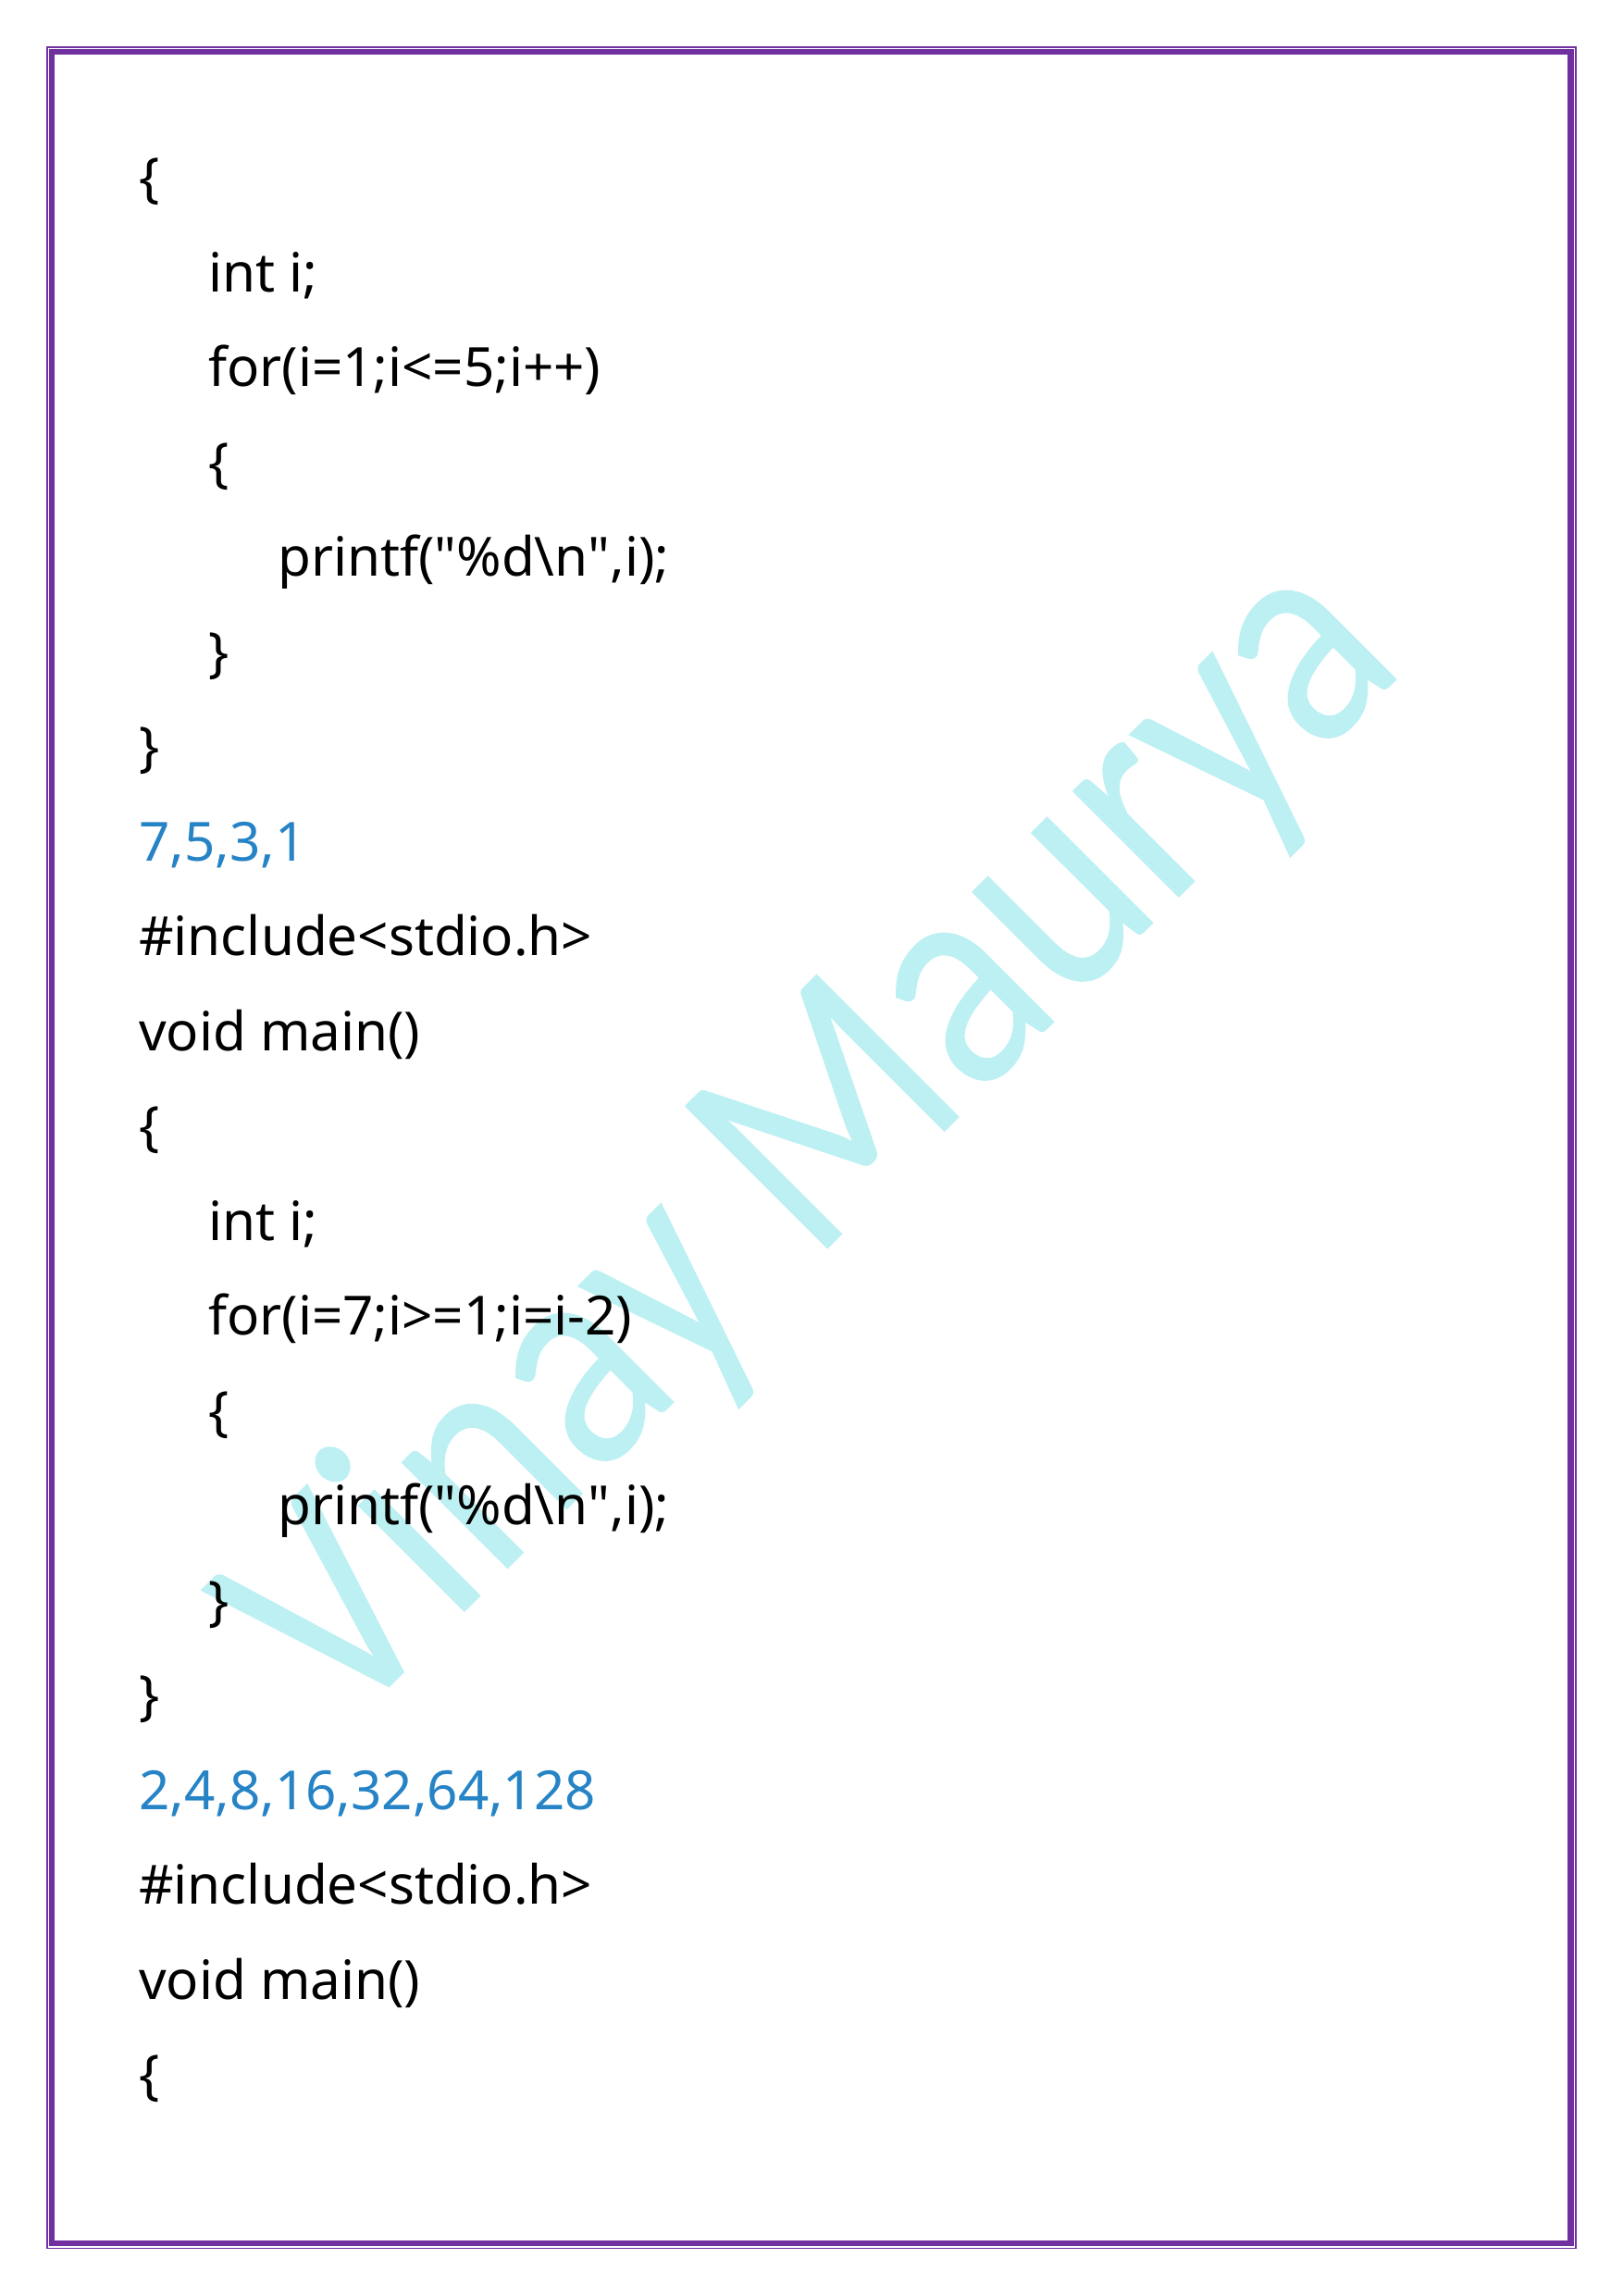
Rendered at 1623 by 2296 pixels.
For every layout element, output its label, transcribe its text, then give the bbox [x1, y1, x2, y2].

text 7,5,3,1 [139, 802, 1484, 876]
text for(i=1;i<=5;i++) [139, 329, 1484, 402]
text #include<stdio.h> [139, 1846, 1484, 1919]
text } [139, 708, 1484, 781]
text } [139, 1657, 1484, 1730]
text { [139, 139, 1484, 212]
text { [139, 2036, 1484, 2109]
text } [139, 1561, 1484, 1635]
text printf("%d\n",i); [139, 1467, 1484, 1540]
text int i; [139, 233, 1484, 307]
text printf("%d\n",i); [139, 518, 1484, 591]
text 2,4,8,16,32,64,128 [139, 1751, 1484, 1825]
text void main() [139, 1941, 1484, 2015]
text } [139, 613, 1484, 687]
text for(i=7;i>=1;i=i-2) [139, 1277, 1484, 1350]
text int i; [139, 1182, 1484, 1256]
text { [139, 423, 1484, 497]
text { [139, 1087, 1484, 1160]
text { [139, 1371, 1484, 1446]
text #include<stdio.h> [139, 898, 1484, 971]
text void main() [139, 992, 1484, 1066]
